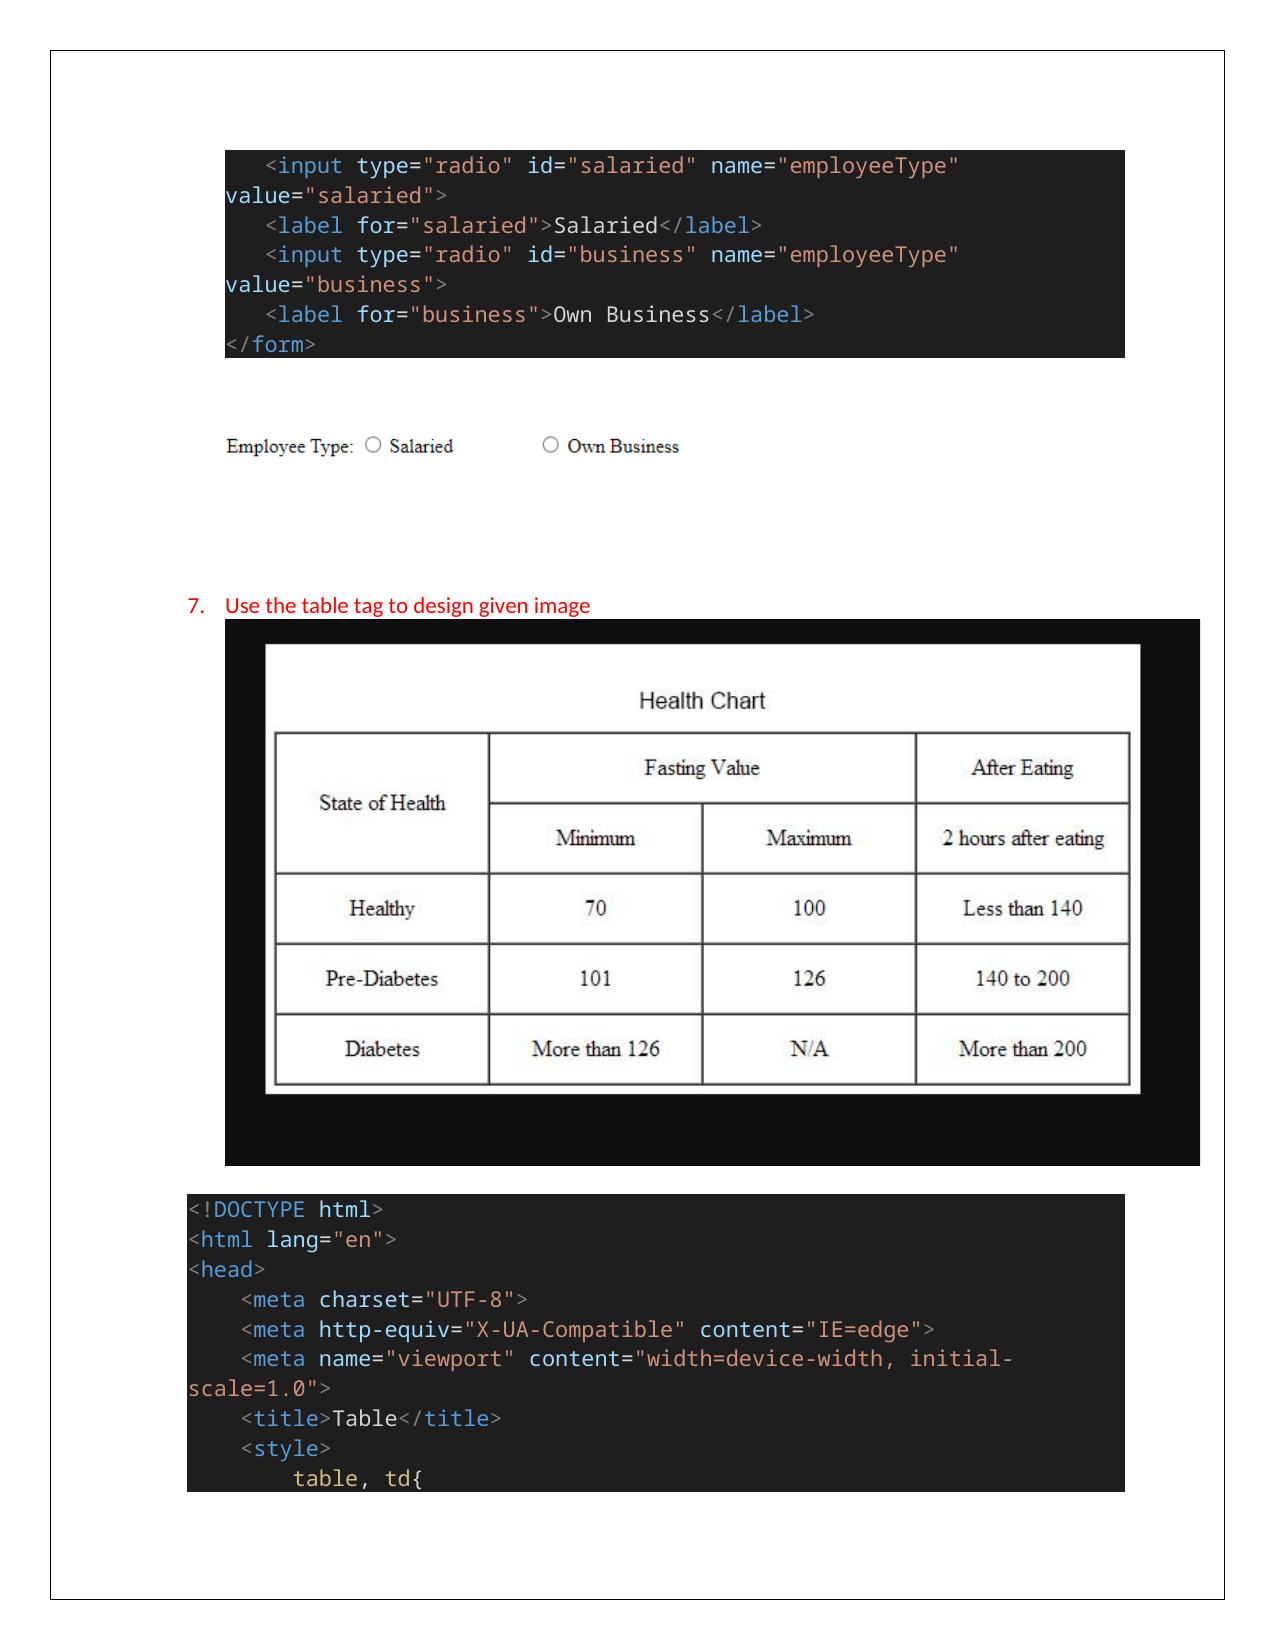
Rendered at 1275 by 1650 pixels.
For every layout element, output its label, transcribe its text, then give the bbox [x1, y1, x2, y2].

list <input type="radio" id="salaried" name="employeeType" value="salaried"> [225, 150, 1125, 209]
list <input type="radio" id="business" name="employeeType" value="business"> [225, 239, 1125, 299]
list <label for="salaried">Salaried</label> [225, 209, 1125, 239]
text <title>Table</title> [187, 1403, 1125, 1433]
text <meta name="viewport" content="width=device-width, initial-scale=1.0"> [187, 1343, 1125, 1403]
text <style> [187, 1433, 1125, 1462]
text <html lang="en"> [187, 1224, 1125, 1254]
text <head> [187, 1254, 1125, 1284]
picture [217, 387, 707, 506]
text <!DOCTYPE html> [187, 1194, 1125, 1224]
text <meta charset="UTF-8"> [187, 1284, 1125, 1313]
picture [225, 619, 1200, 1166]
text <meta http-equiv="X-UA-Compatible" content="IE=edge"> [187, 1313, 1125, 1343]
list <label for="business">Own Business</label> [225, 299, 1125, 329]
list </form> [225, 329, 1125, 358]
text table, td{ [187, 1462, 1125, 1492]
